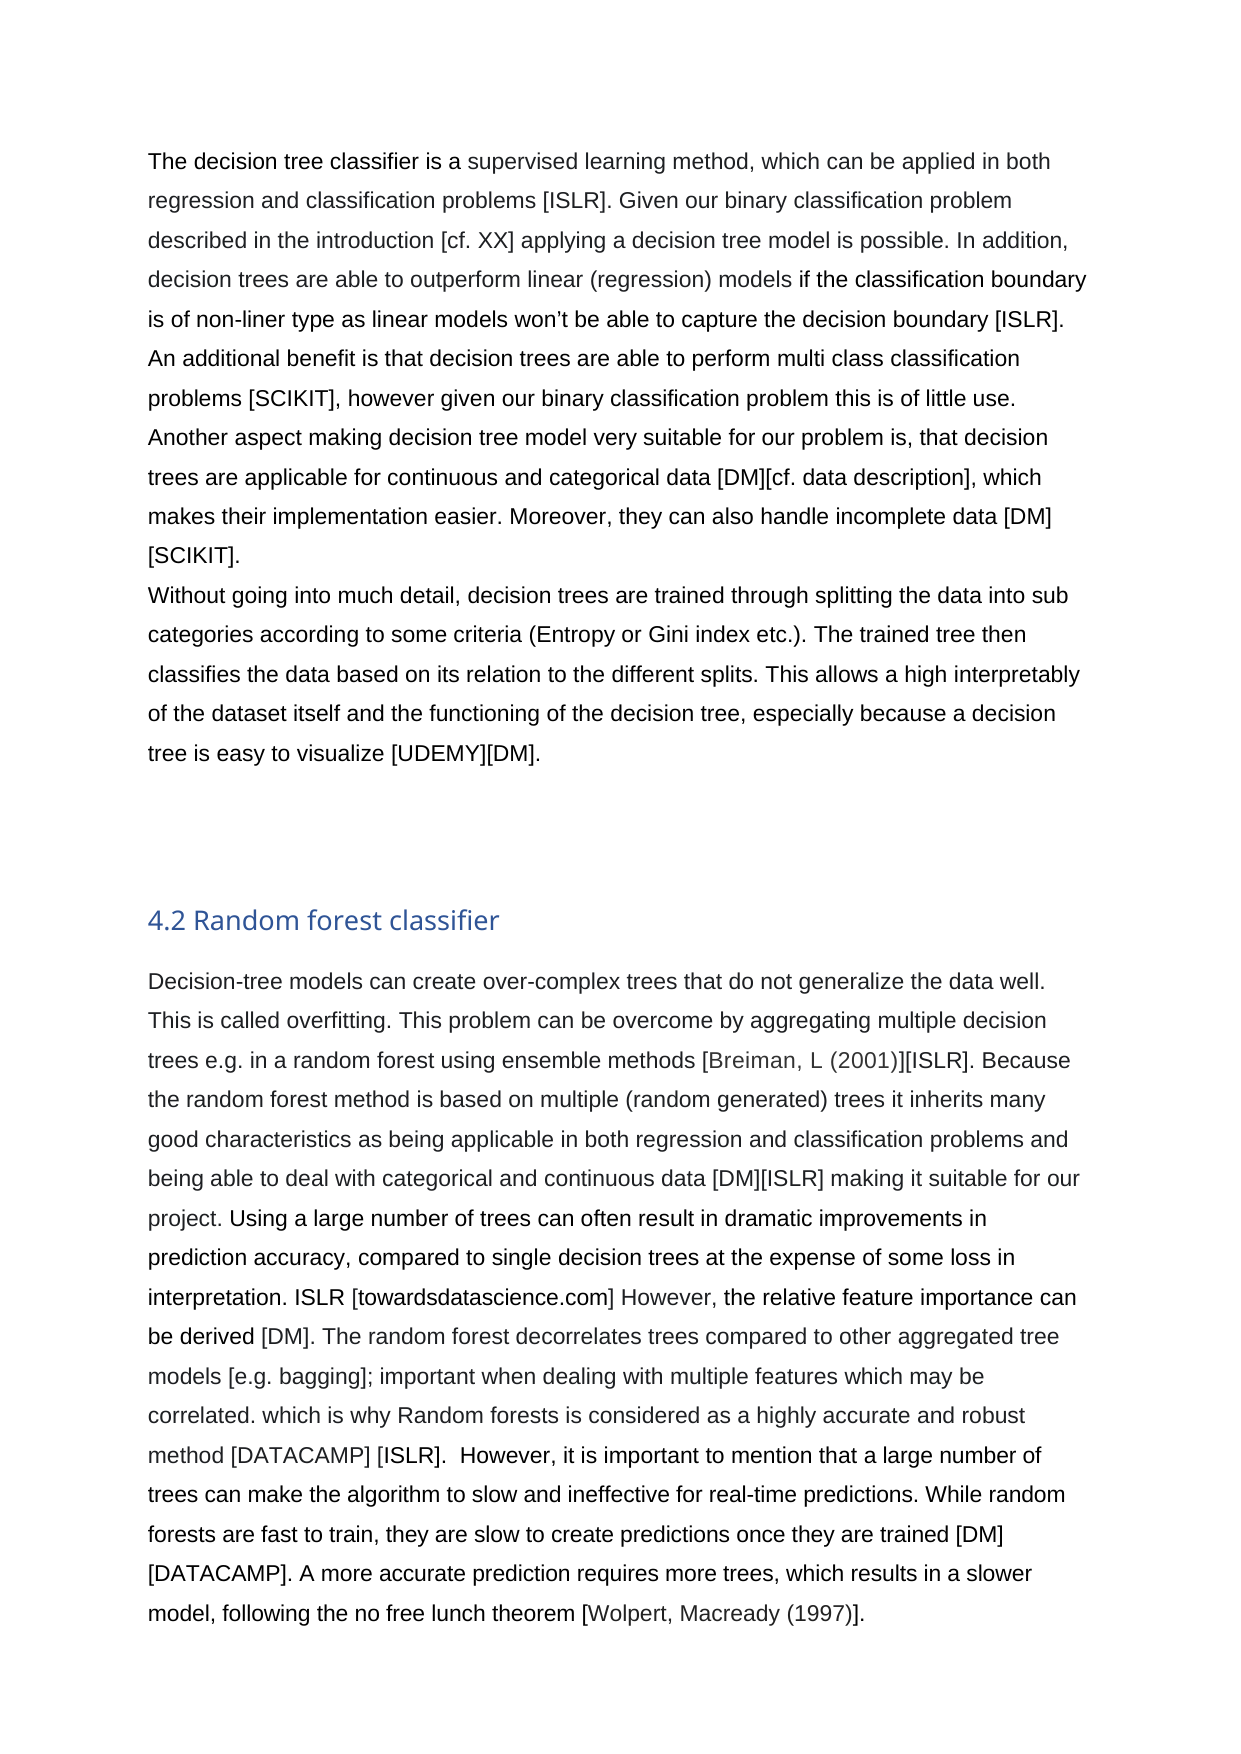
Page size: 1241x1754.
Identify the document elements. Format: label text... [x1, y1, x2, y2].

subtitle 4.2 Random forest classifier [148, 902, 1093, 939]
text The decision tree classifier is a supervised learning method, which can be applied in both regression and classification problems [ISLR]. Given our binary classification problem described in the introduction [cf. XX] applying a decision tree model is possible. In addition, decision trees are able to outperform linear (regression) models if the classification boundary is of non-liner type as linear models won’t be able to capture the decision boundary [ISLR]. An additional benefit is that decision trees are able to perform multi class classification problems [SCIKIT], however given our binary classification problem this is of little use. Another aspect making decision tree model very suitable for our problem is, that decision trees are applicable for continuous and categorical data [DM][cf. data description], which makes their implementation easier. Moreover, they can also handle incomplete data [DM][SCIKIT]. [148, 148, 1093, 569]
text Without going into much detail, decision trees are trained through splitting the data into sub categories according to some criteria (Entropy or Gini index etc.). The trained tree then classifies the data based on its relation to the different splits. This allows a high interpretably of the dataset itself and the functioning of the decision tree, especially because a decision tree is easy to visualize [UDEMY][DM]. [148, 582, 1093, 766]
